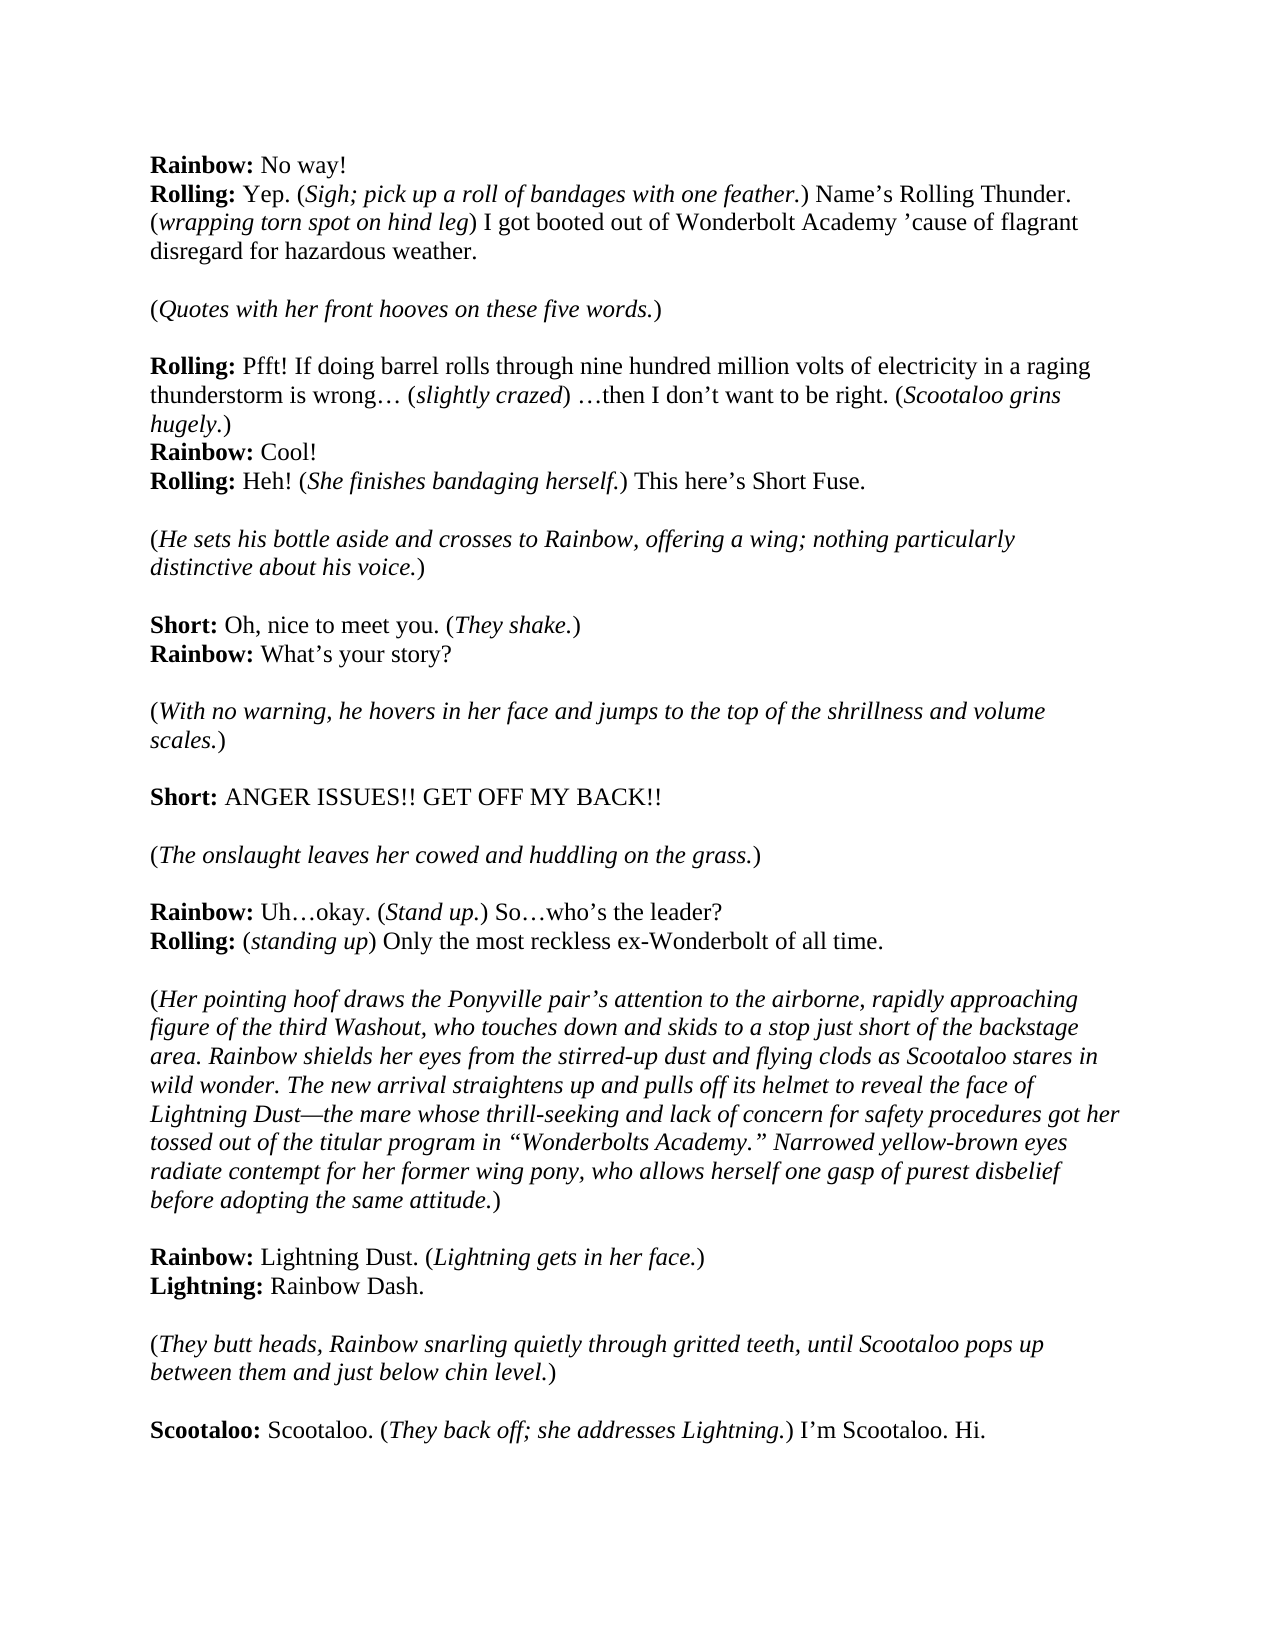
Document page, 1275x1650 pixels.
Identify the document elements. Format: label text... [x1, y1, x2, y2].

text (Her pointing hoof draws the Ponyville pair’s attention to the airborne, rapidly approaching figure of the third Washout, who touches down and skids to a stop just short of the backstage area. Rainbow shields her eyes from the stirred-up dust and flying clods as Scootaloo stares in wild wonder. The new arrival straightens up and pulls off its helmet to reveal the face of Lightning Dust—the mare whose thrill-seeking and lack of concern for safety procedures got her tossed out of the titular program in “Wonderbolts Academy.” Narrowed yellow-brown eyes radiate contempt for her former wing pony, who allows herself one gasp of purest disbelief before adopting the same attitude.) [150, 984, 1125, 1214]
text Rolling: Yep. (Sigh; pick up a roll of bandages with one feather.) Name’s Rolling Thunder. (wrapping torn spot on hind leg) I got booted out of Wonderbolt Academy ’cause of flagrant disregard for hazardous weather. [150, 179, 1125, 265]
text Rolling: (standing up) Only the most reckless ex-Wonderbolt of all time. [150, 926, 1125, 955]
text (The onslaught leaves her cowed and huddling on the grass.) [150, 840, 1125, 869]
text Short: Oh, nice to meet you. (They shake.) [150, 610, 1125, 639]
text (They butt heads, Rainbow snarling quietly through gritted teeth, until Scootaloo pops up between them and just below chin level.) [150, 1329, 1125, 1386]
text (He sets his bottle aside and crosses to Rainbow, offering a wing; nothing particularly distinctive about his voice.) [150, 524, 1125, 581]
text Rainbow: What’s your story? [150, 639, 1125, 667]
text (With no warning, he hovers in her face and jumps to the top of the shrillness and volume scales.) [150, 696, 1125, 754]
text Rainbow: No way! [150, 150, 1125, 179]
text Rainbow: Lightning Dust. (Lightning gets in her face.) [150, 1242, 1125, 1271]
text Rolling: Pfft! If doing barrel rolls through nine hundred million volts of electricity in a raging thunderstorm is wrong… (slightly crazed) …then I don’t want to be right. (Scootaloo grins hugely.) [150, 351, 1125, 437]
text Rolling: Heh! (She finishes bandaging herself.) This here’s Short Fuse. [150, 466, 1125, 495]
text Short: ANGER ISSUES!! GET OFF MY BACK!! [150, 782, 1125, 811]
text Scootaloo: Scootaloo. (They back off; she addresses Lightning.) I’m Scootaloo. Hi. [150, 1415, 1125, 1444]
text Rainbow: Uh…okay. (Stand up.) So…who’s the leader? [150, 897, 1125, 926]
text (Quotes with her front hooves on these five words.) [150, 294, 1125, 322]
text Lightning: Rainbow Dash. [150, 1271, 1125, 1300]
text Rainbow: Cool! [150, 437, 1125, 466]
